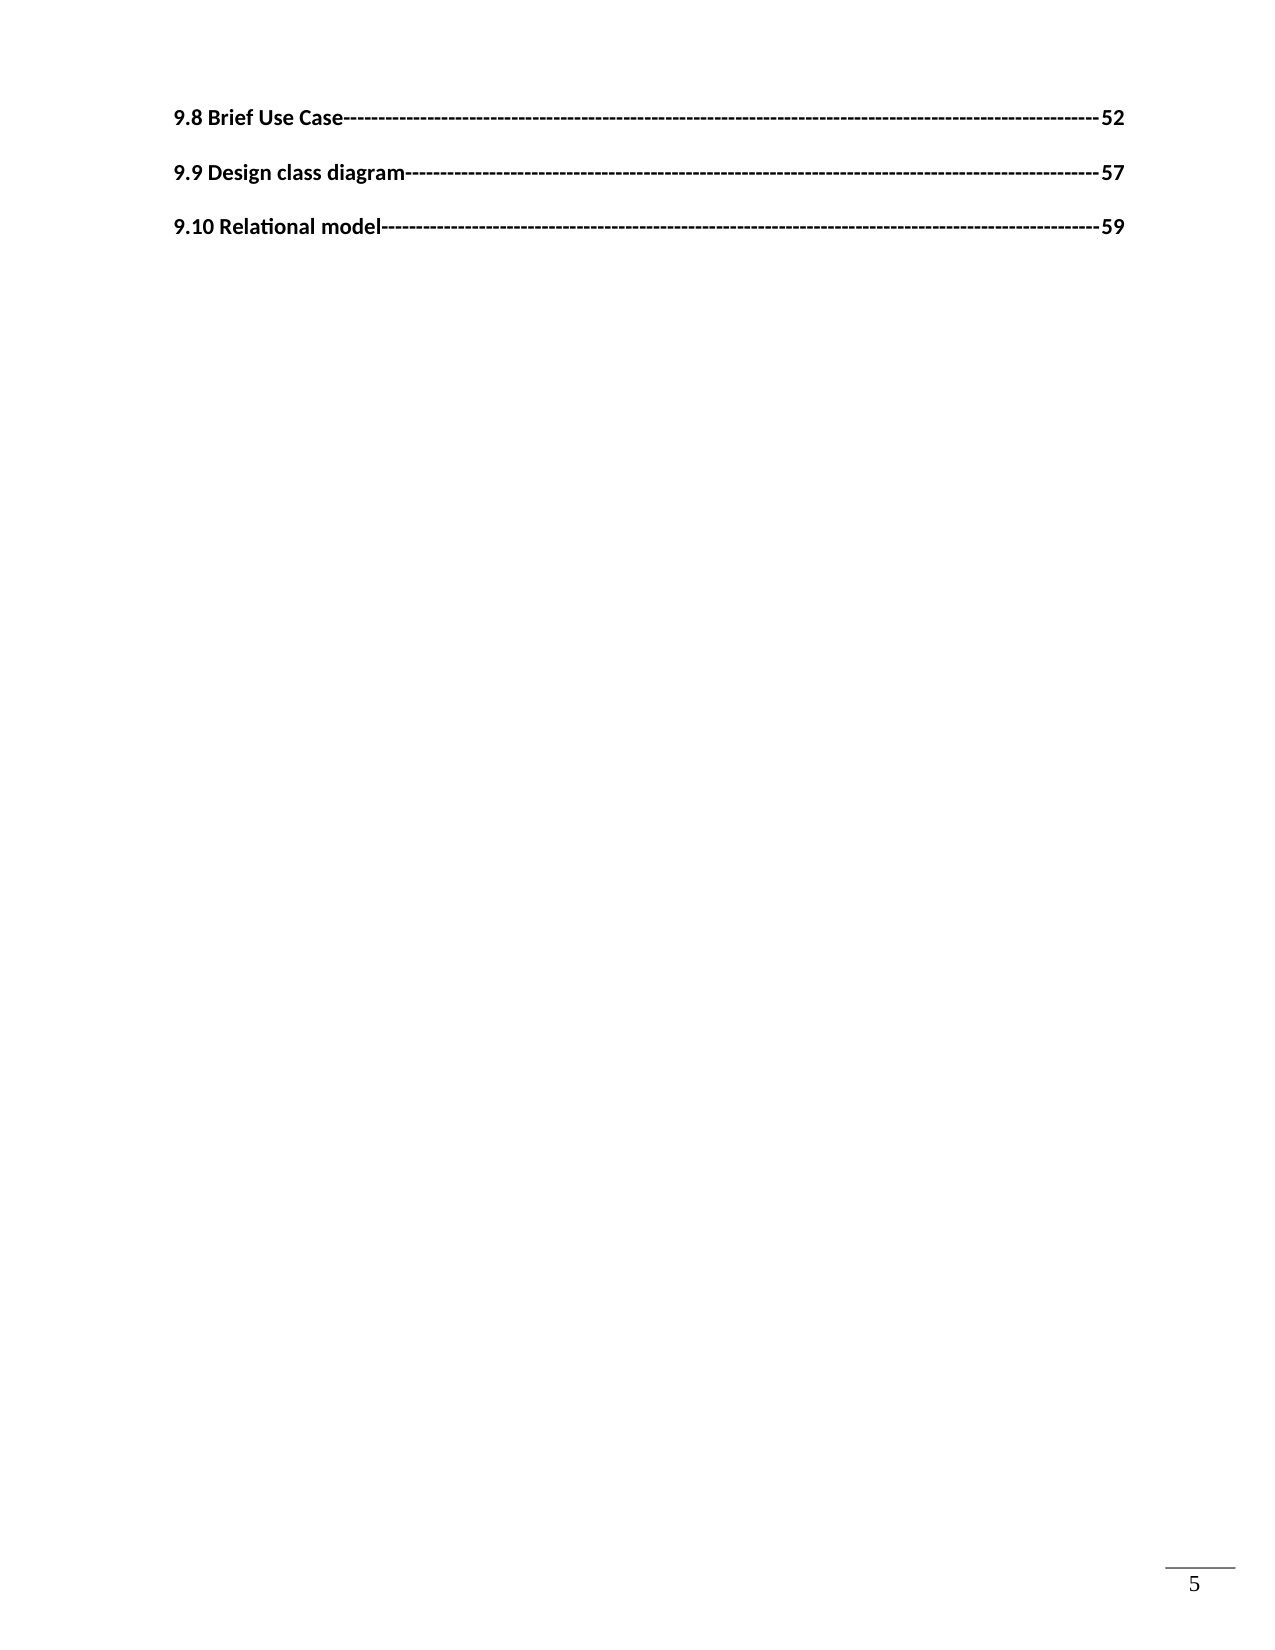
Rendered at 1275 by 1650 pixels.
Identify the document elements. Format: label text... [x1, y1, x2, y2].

list Relational model 59 [173, 212, 1258, 240]
picture [1153, 1567, 1247, 1600]
list Brief Use Case 52 [173, 103, 1258, 131]
list Design class diagram 57 [173, 158, 1258, 186]
